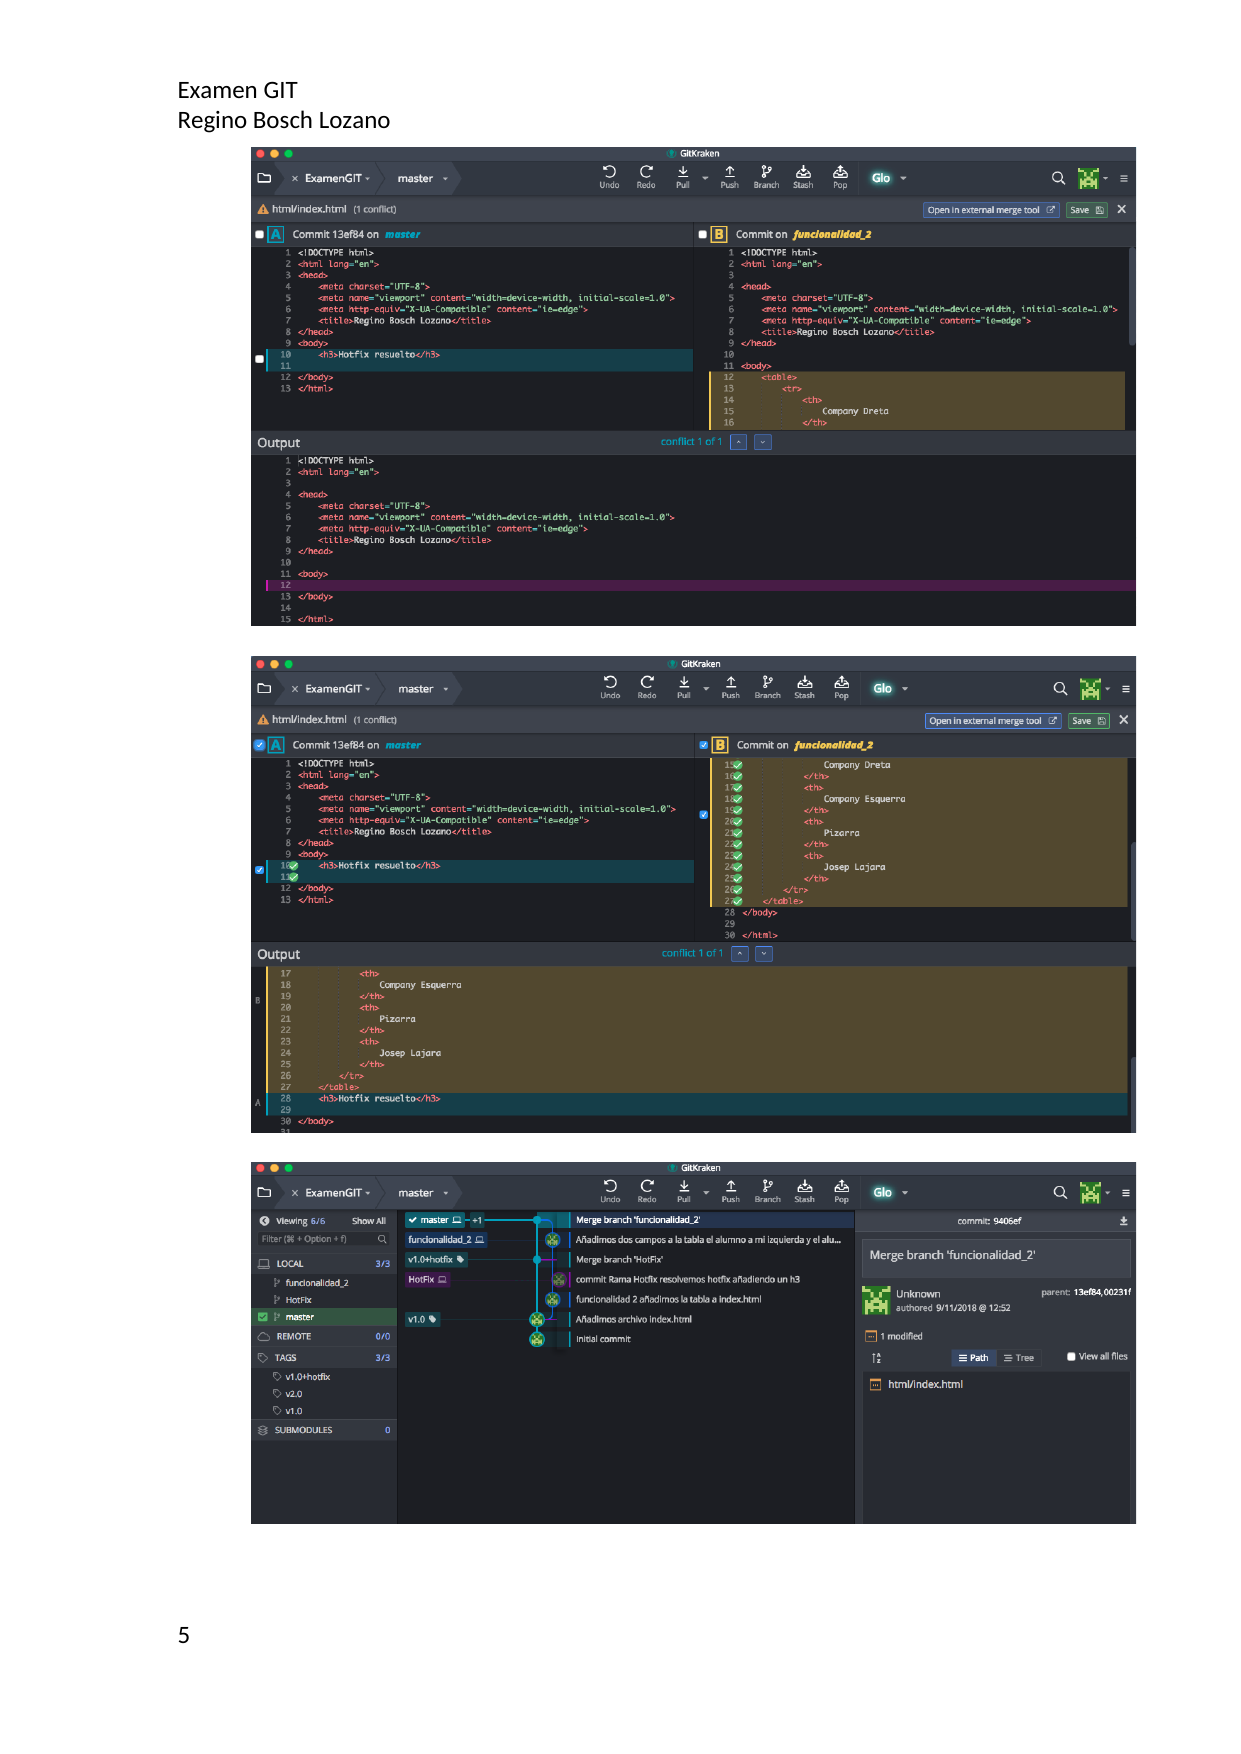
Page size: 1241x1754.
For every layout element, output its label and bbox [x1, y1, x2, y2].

picture [251, 147, 1137, 626]
picture [251, 656, 1137, 1133]
picture [251, 1162, 1137, 1524]
